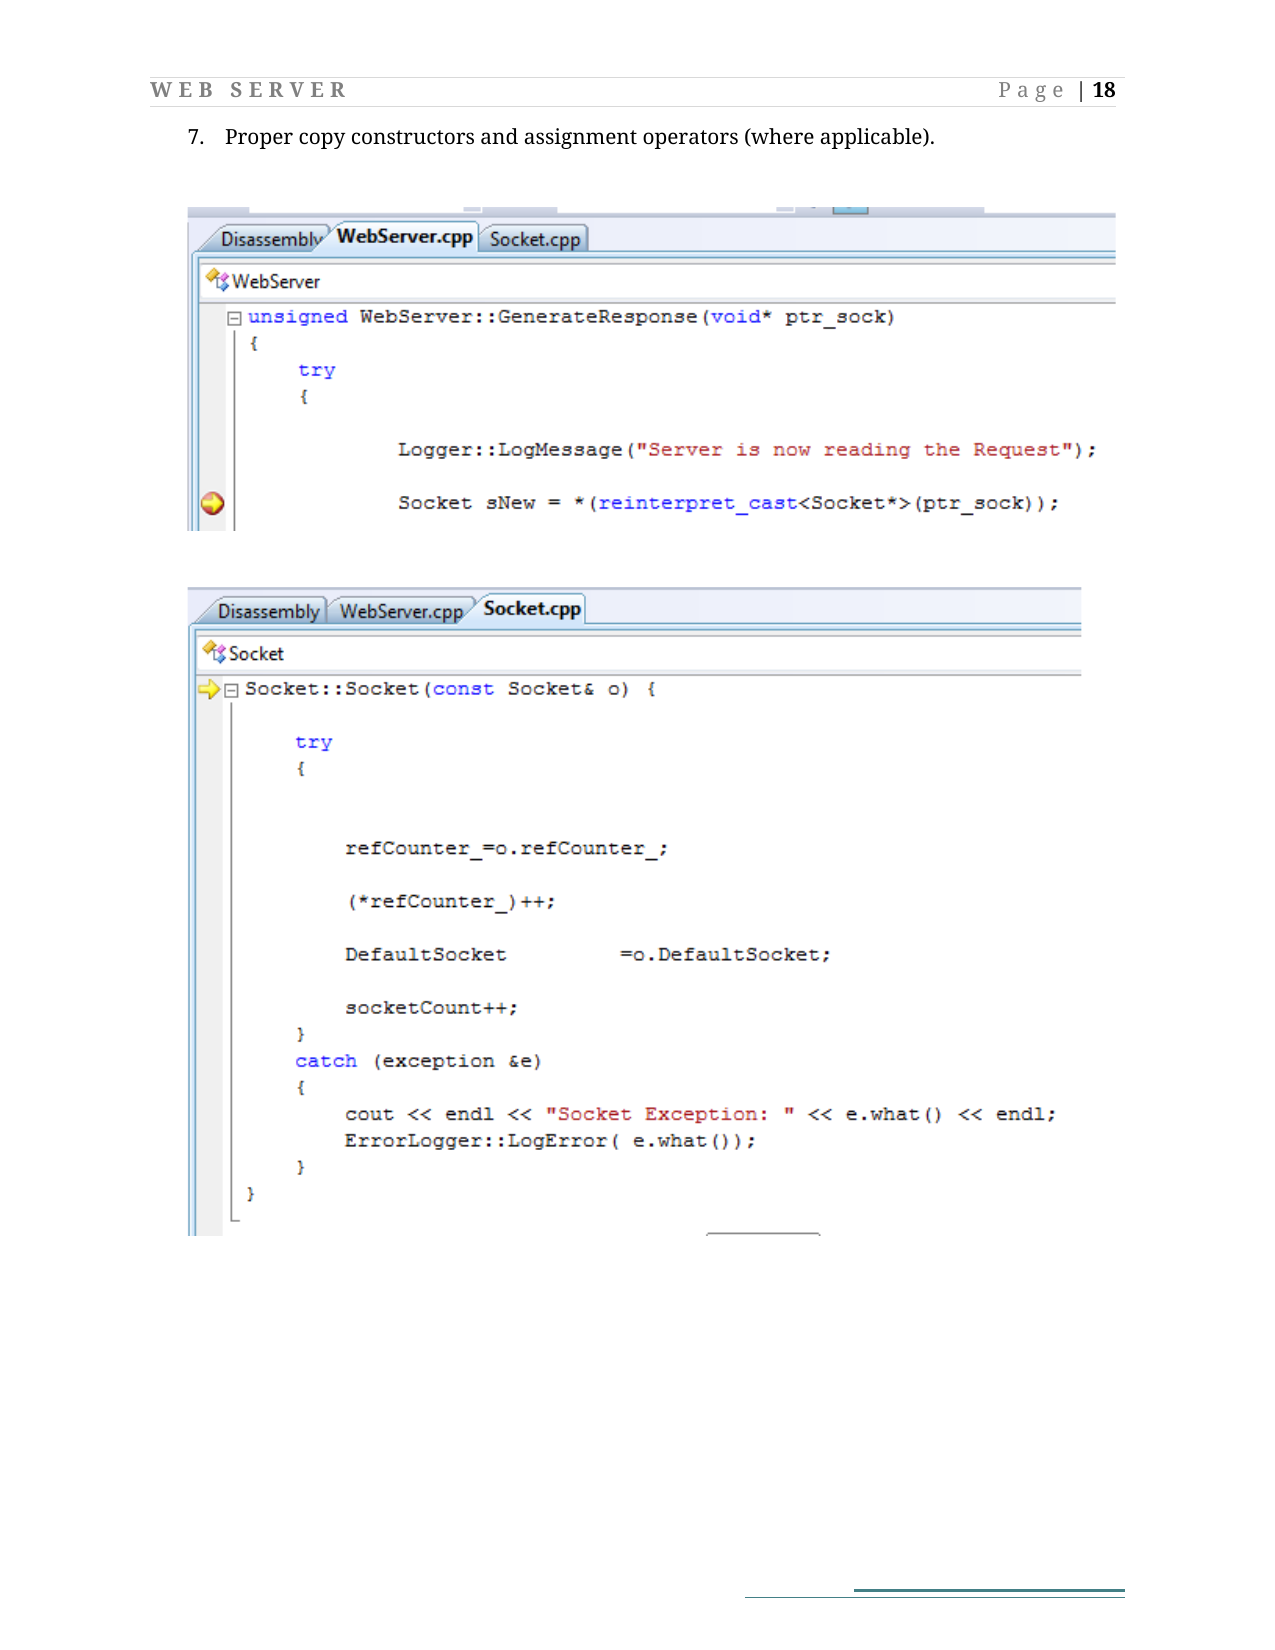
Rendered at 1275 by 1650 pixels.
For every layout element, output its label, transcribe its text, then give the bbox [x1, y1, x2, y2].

picture [187, 587, 1082, 1236]
picture [187, 207, 1116, 531]
list Proper copy constructors and assignment operators (where applicable). [187, 122, 1125, 150]
